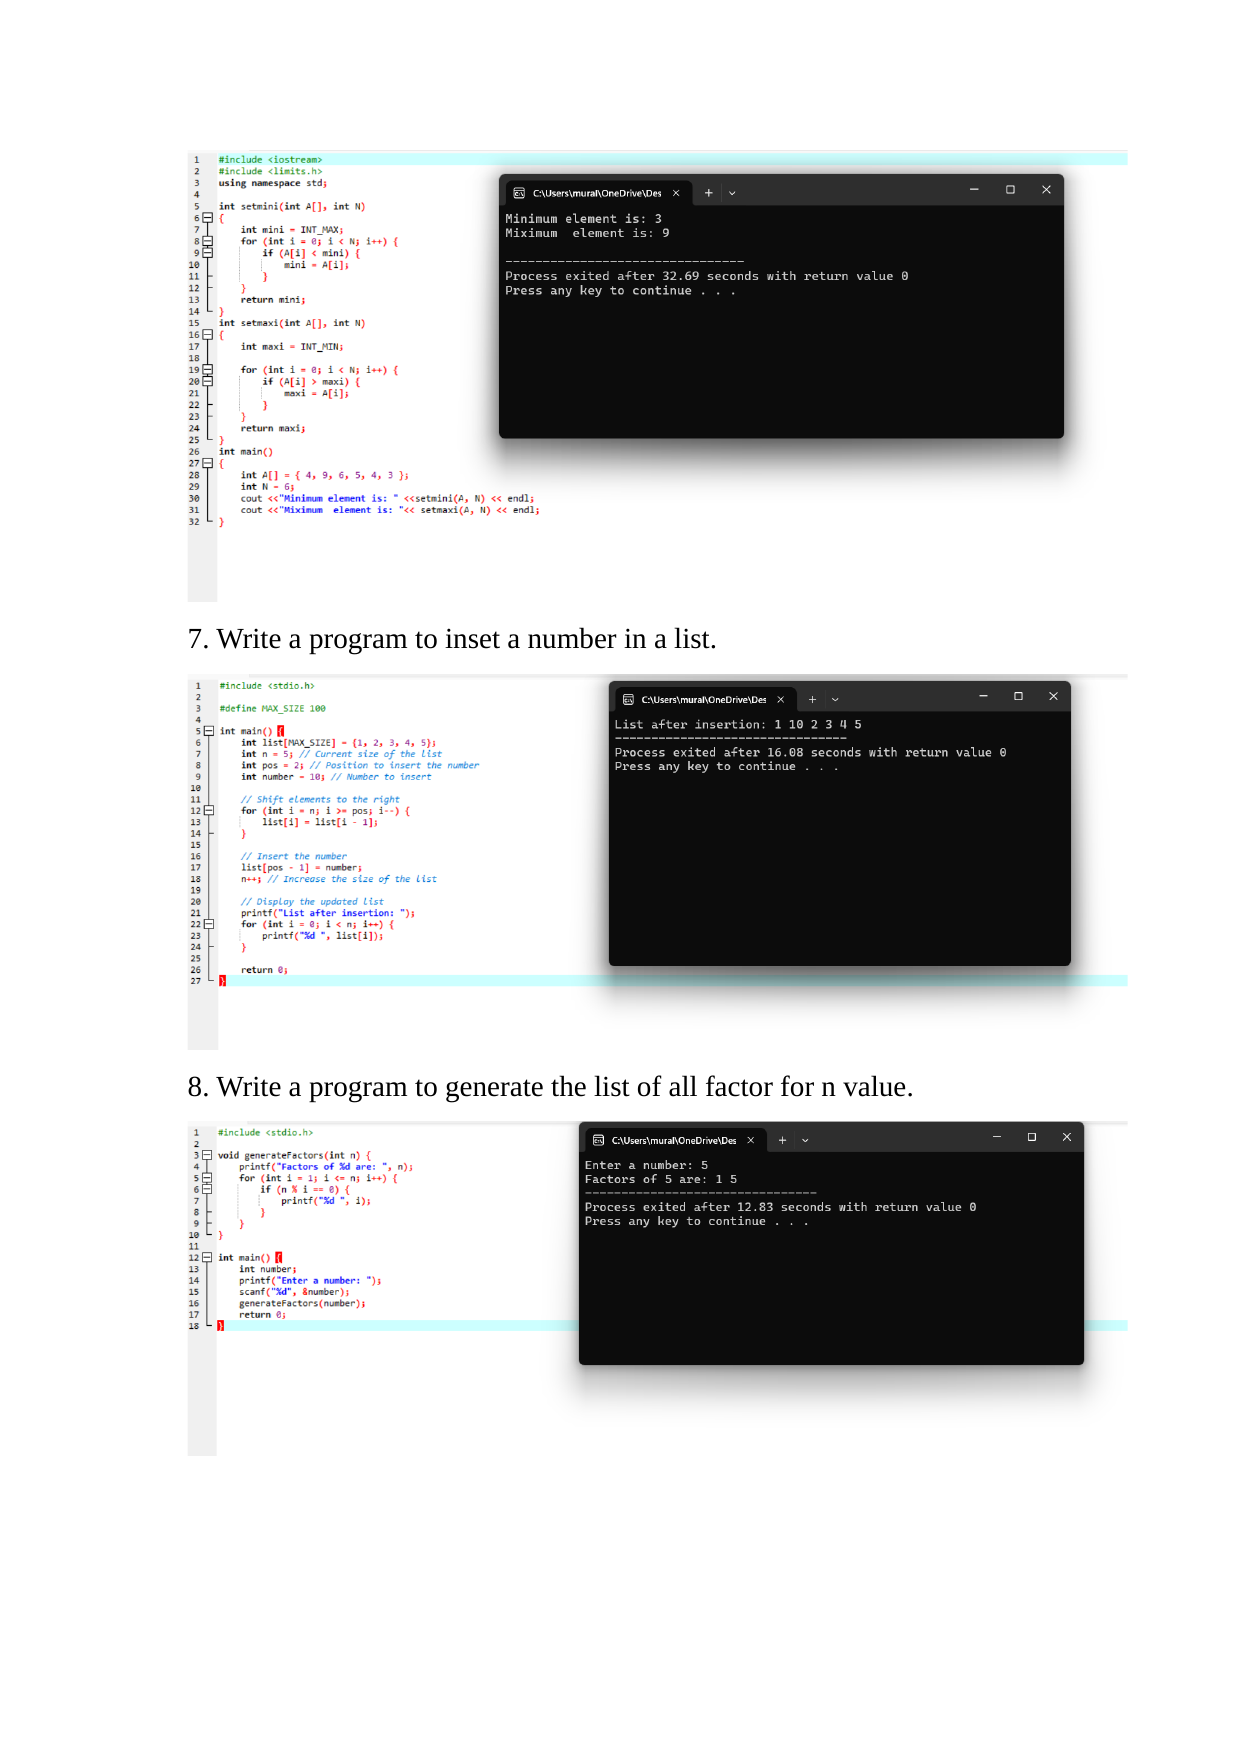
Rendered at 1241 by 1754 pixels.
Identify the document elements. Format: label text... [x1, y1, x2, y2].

picture [187, 150, 1128, 602]
text 8. Write a program to generate the list of all factor for n value. [187, 1069, 1090, 1103]
picture [187, 1121, 1128, 1456]
text 7. Write a program to inset a number in a list. [187, 621, 1090, 655]
picture [187, 674, 1128, 1050]
